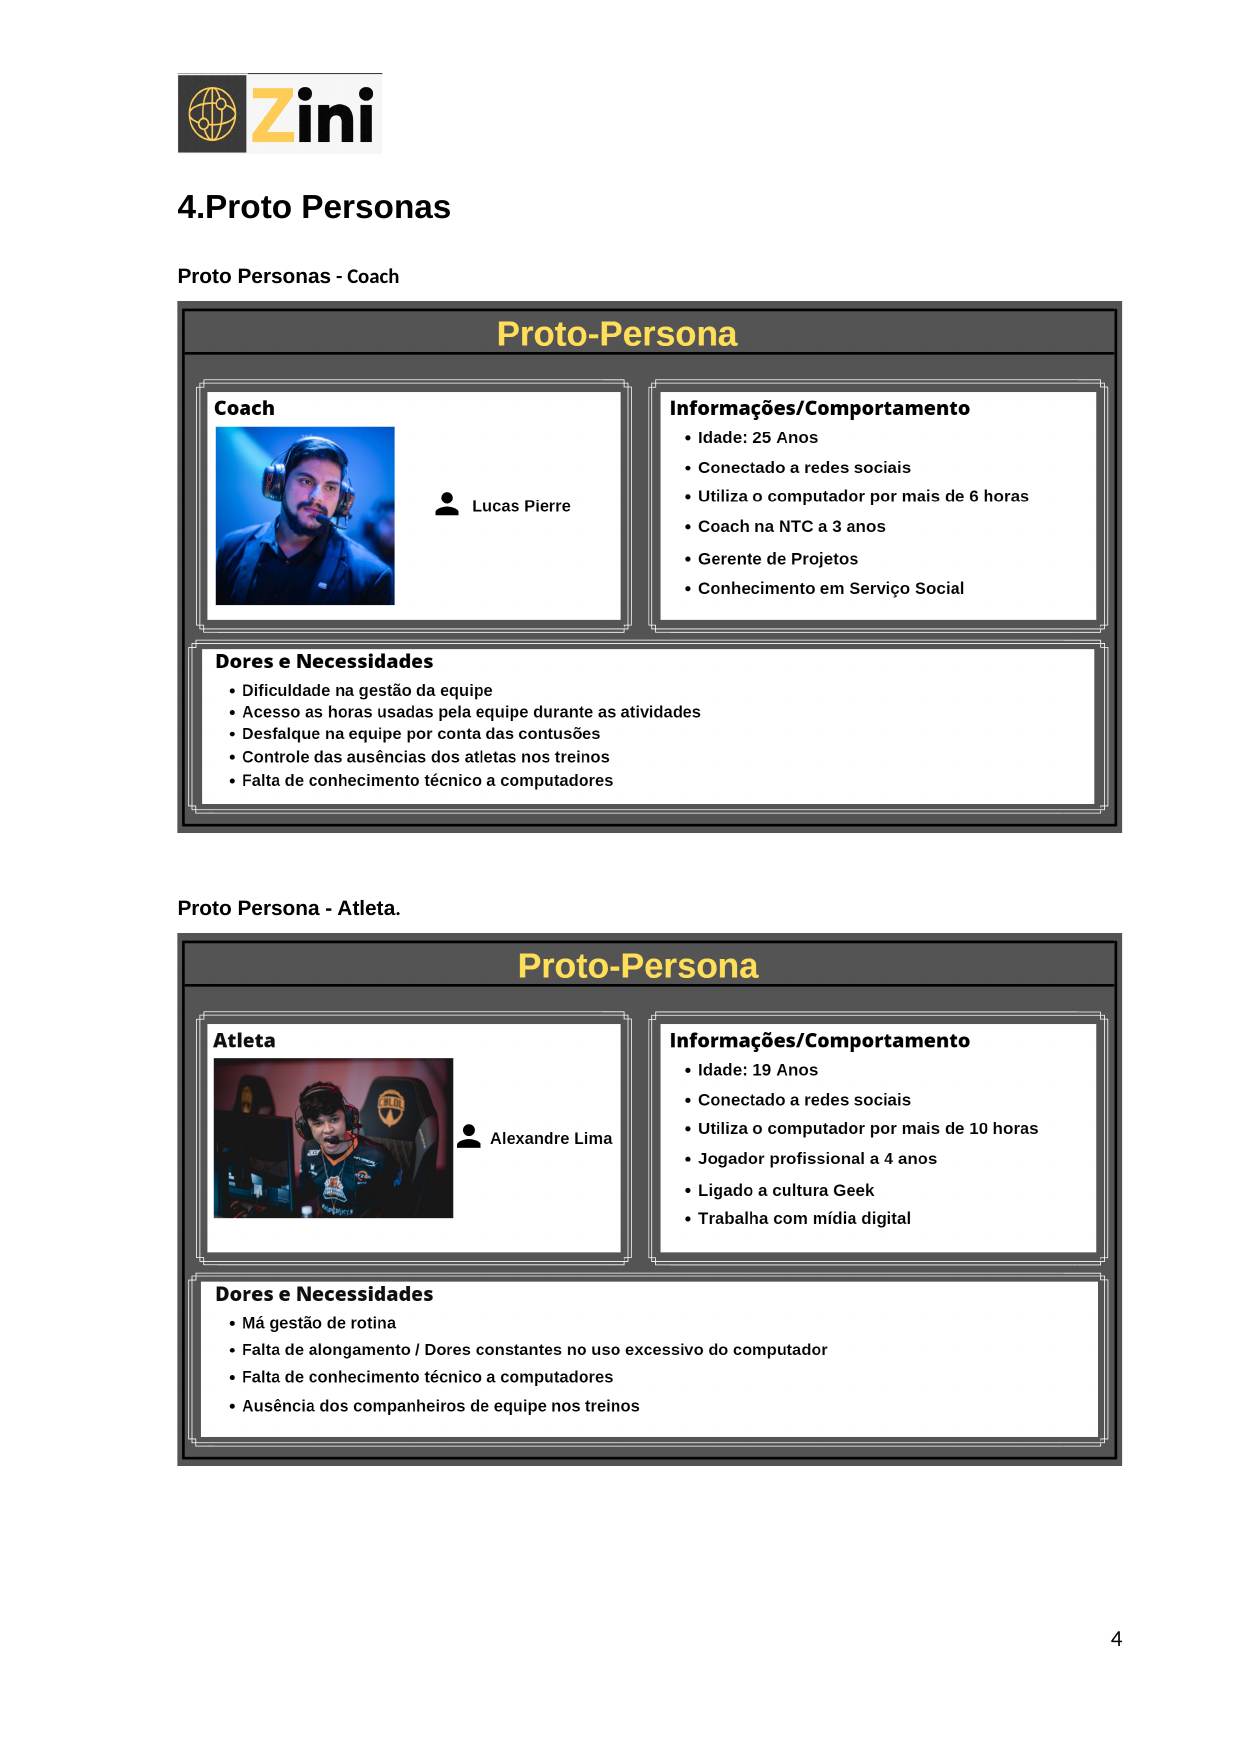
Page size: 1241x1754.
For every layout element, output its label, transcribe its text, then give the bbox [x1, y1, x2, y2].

picture [177, 933, 1123, 1466]
text Proto Persona - Atleta. [177, 896, 1122, 921]
subtitle 4.Proto Personas [177, 187, 1122, 226]
picture [177, 73, 383, 154]
text Proto Personas - Coach [177, 263, 1122, 289]
picture [177, 301, 1123, 833]
